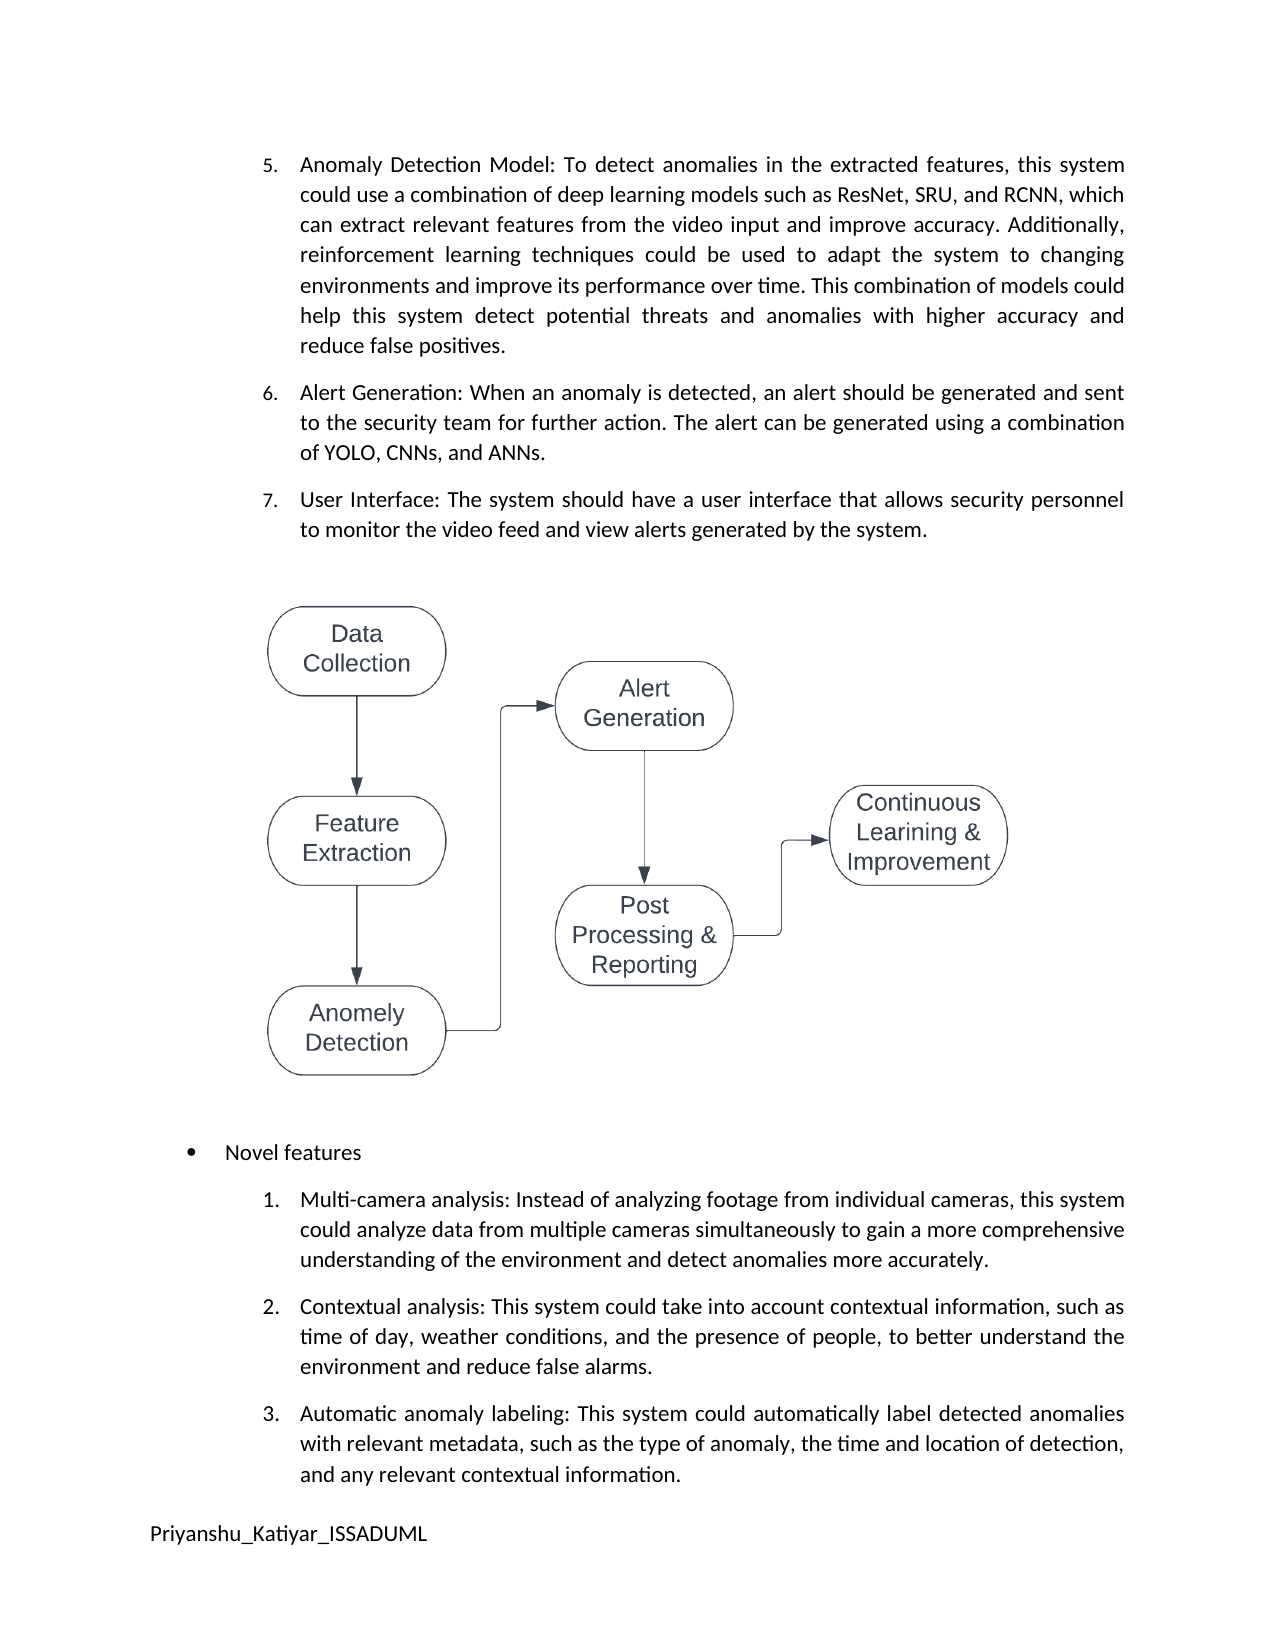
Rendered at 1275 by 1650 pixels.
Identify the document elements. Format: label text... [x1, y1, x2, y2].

list Novel features [187, 1138, 1125, 1166]
list User Interface: The system should have a user interface that allows security personnel to monitor the video feed and view alerts generated by the system. [262, 485, 1125, 544]
list Alert Generation: When an anomaly is detected, an alert should be generated and sent to the security team for further action. The alert can be generated using a combination of YOLO, CNNs, and ANNs. [262, 378, 1125, 467]
list Multi-camera analysis: Instead of analyzing footage from individual cameras, this system could analyze data from multiple cameras simultaneously to gain a more comprehensive understanding of the environment and detect anomalies more accurately. [262, 1185, 1125, 1273]
picture [223, 562, 1052, 1119]
list Automatic anomaly labeling: This system could automatically label detected anomalies with relevant metadata, such as the type of anomaly, the time and location of detection, and any relevant contextual information. [262, 1399, 1125, 1488]
list Contextual analysis: This system could take into account contextual information, such as time of day, weather conditions, and the presence of people, to better understand the environment and reduce false alarms. [262, 1292, 1125, 1380]
list Anomaly Detection Model: To detect anomalies in the extracted features, this system could use a combination of deep learning models such as ResNet, SRU, and RCNN, which can extract relevant features from the video input and improve accuracy. Additionally, reinforcement learning techniques could be used to adapt the system to changing environments and improve its performance over time. This combination of models could help this system detect potential threats and anomalies with higher accuracy and reduce false positives. [262, 150, 1125, 359]
